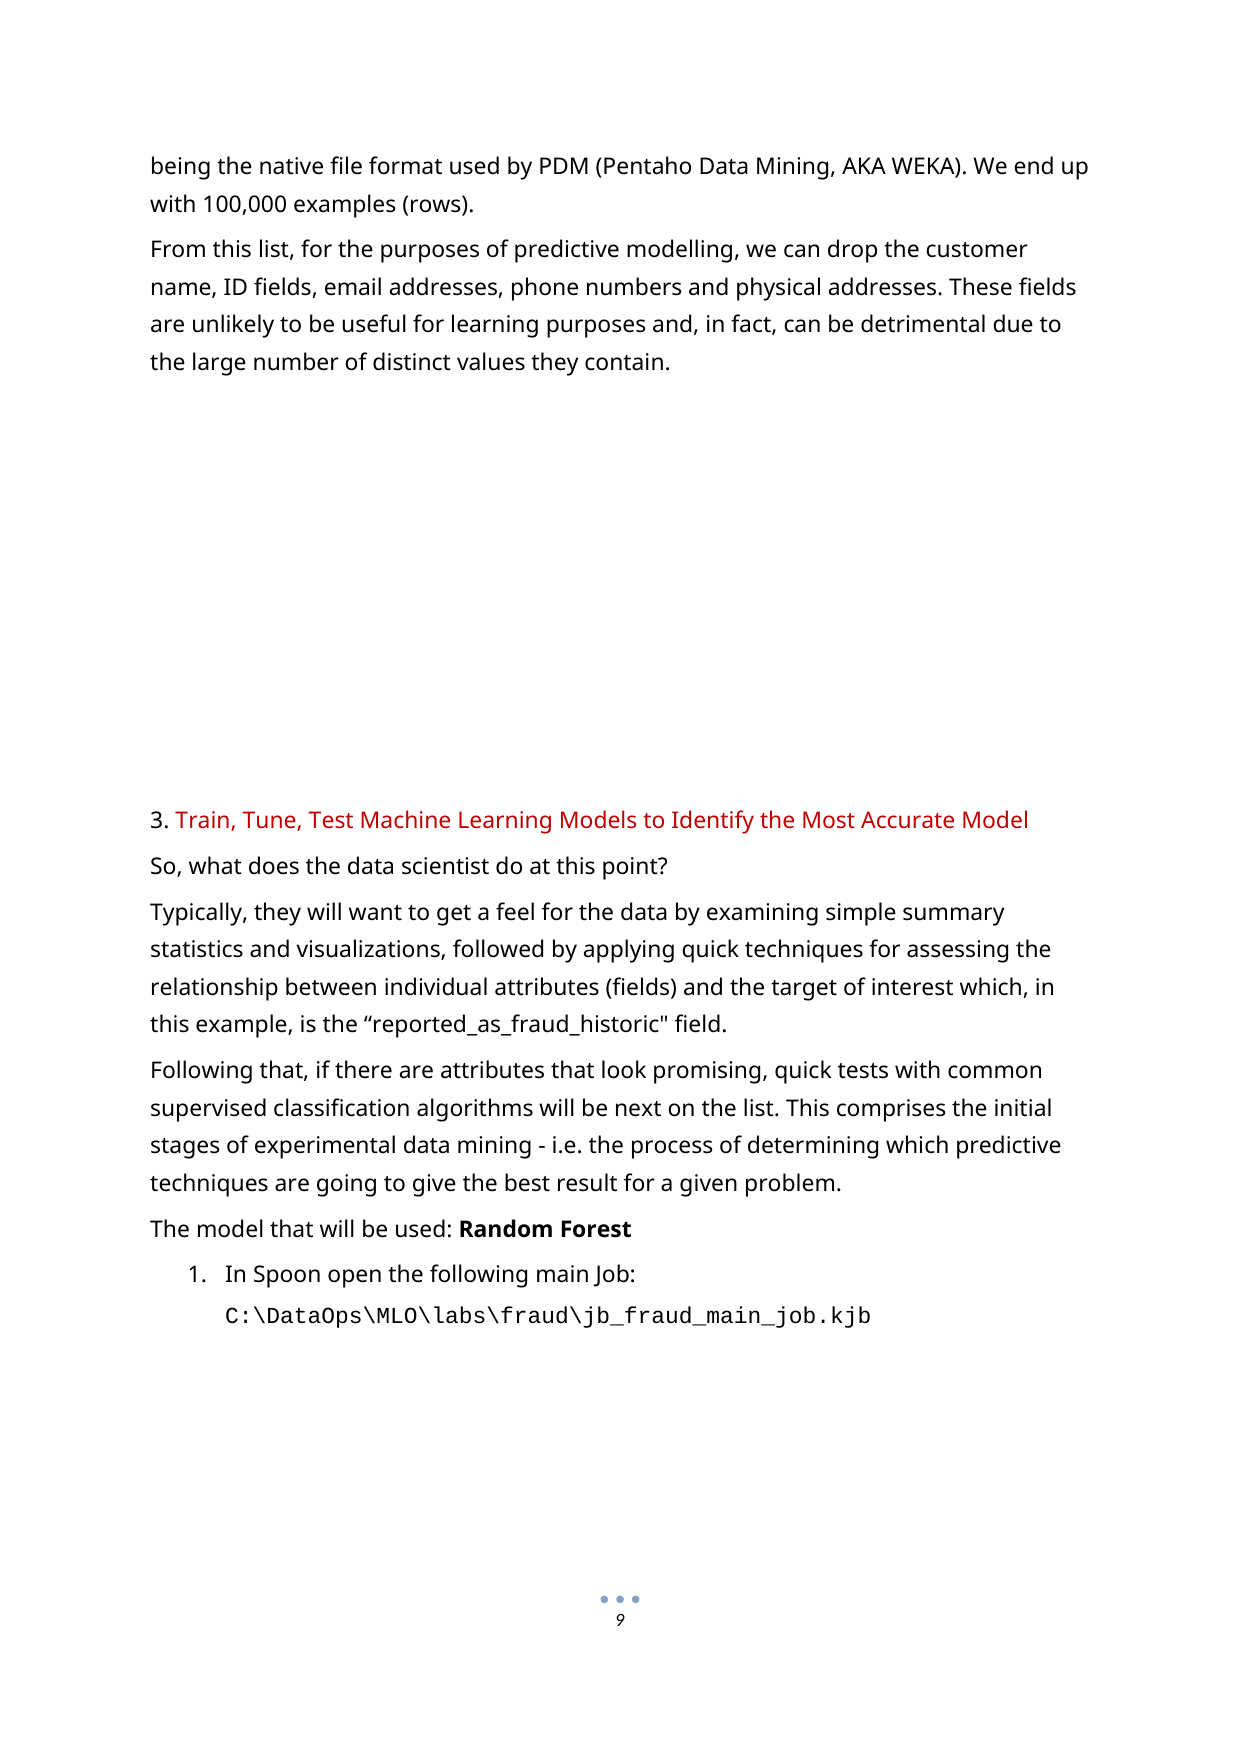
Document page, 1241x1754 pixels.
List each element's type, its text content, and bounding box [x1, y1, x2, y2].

text The model that will be used: Random Forest [150, 1212, 1090, 1244]
list In Spoon open the following main Job: [187, 1258, 1090, 1289]
text C:\DataOps\MLO\labs\fraud\jb_fraud_main_job.kjb [225, 1304, 1090, 1330]
text Following that, if there are attributes that look promising, quick tests with common supervised classification algorithms will be next on the list. This comprises the initial stages of experimental data mining - i.e. the process of determining which predictive techniques are going to give the best result for a given problem. [150, 1054, 1090, 1198]
text So, what does the data scientist do at this point? [150, 850, 1090, 881]
text 3. Train, Tune, Test Machine Learning Models to Identify the Most Accurate Model [150, 804, 1090, 835]
text From this list, for the purposes of predictive modelling, we can drop the customer name, ID fields, email addresses, phone numbers and physical addresses. These fields are unlikely to be useful for learning purposes and, in fact, can be detrimental due to the large number of distinct values they contain. [150, 233, 1090, 377]
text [150, 150, 1090, 219]
text Typically, they will want to get a feel for the data by examining simple summary statistics and visualizations, followed by applying quick techniques for assessing the relationship between individual attributes (fields) and the target of interest which, in this example, is the “reported_as_fraud_historic" field. [150, 896, 1090, 1039]
